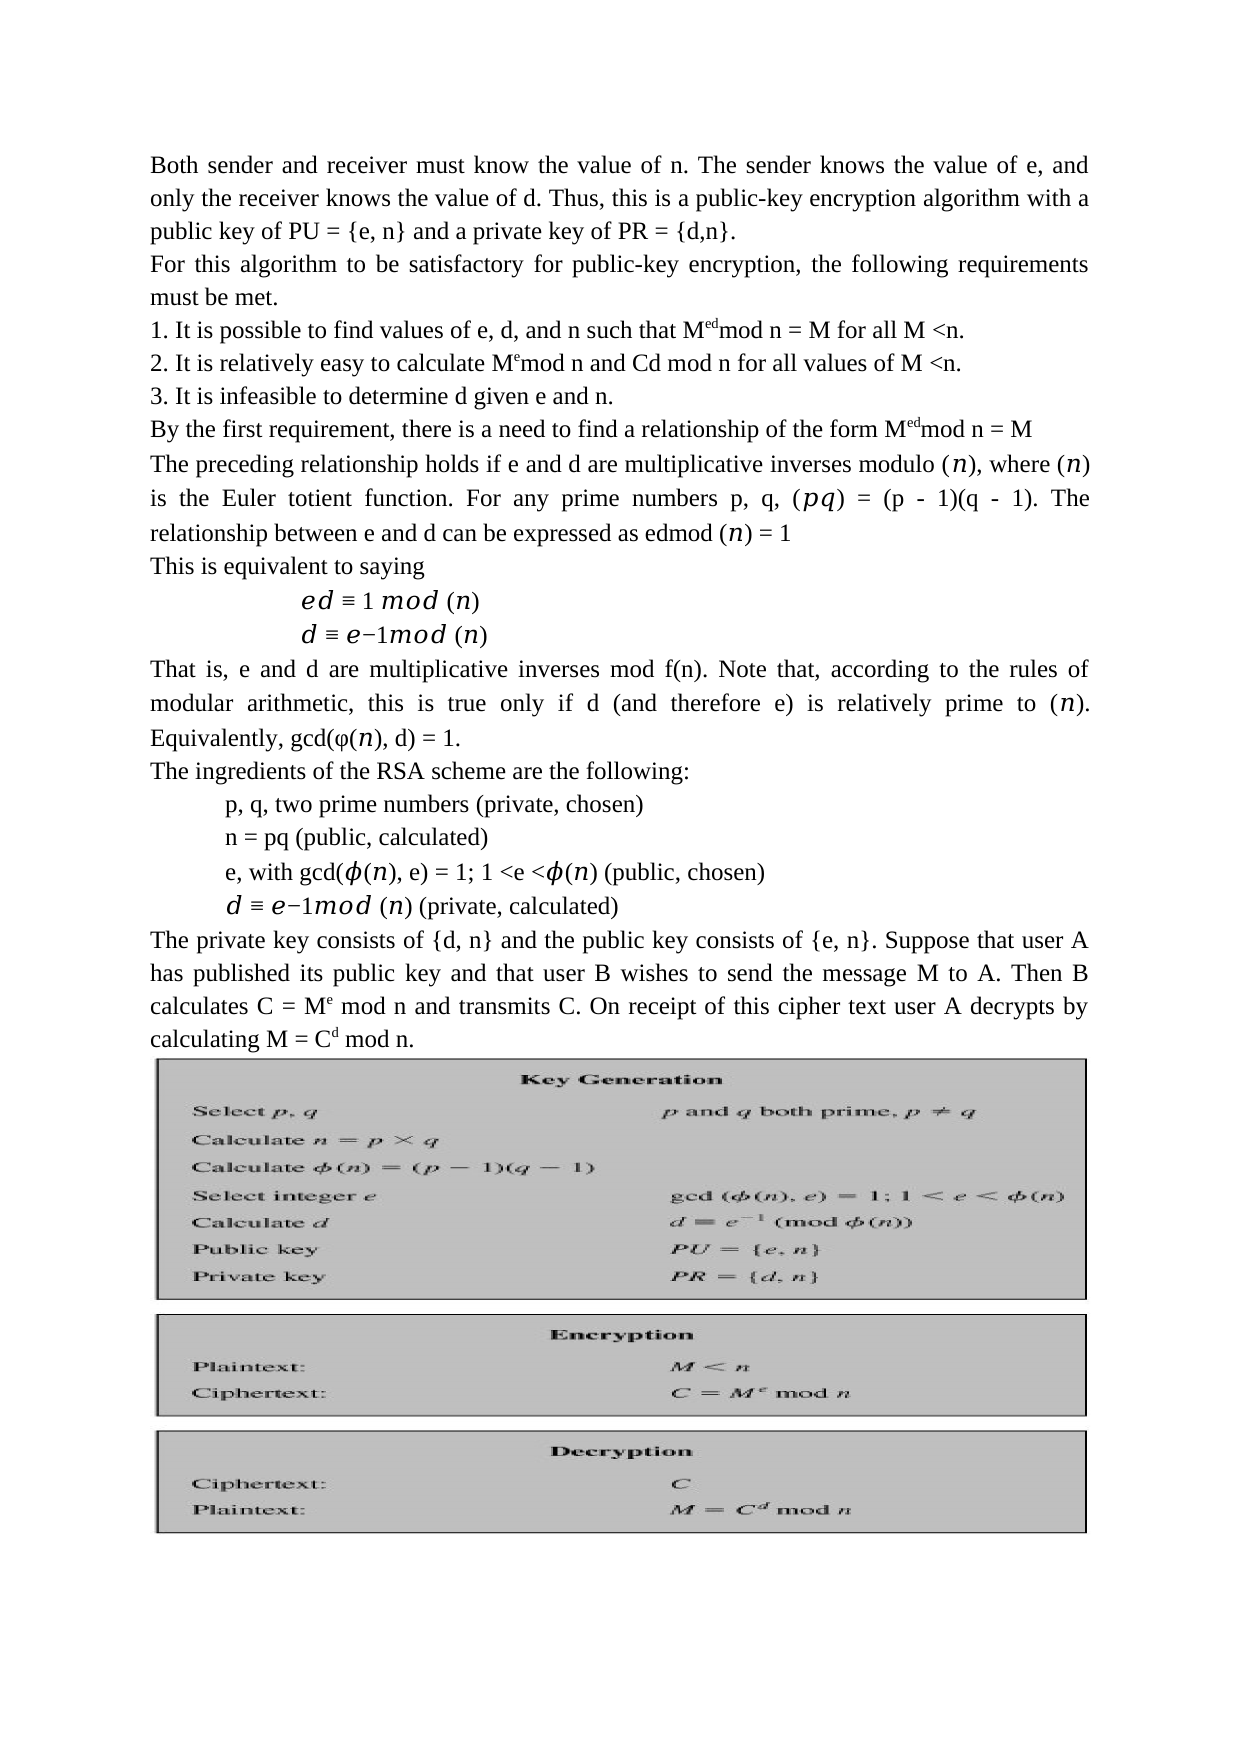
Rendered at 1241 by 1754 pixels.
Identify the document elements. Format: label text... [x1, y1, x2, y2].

text For this algorithm to be satisfactory for public-key encryption, the following requirements must be met. [150, 249, 1090, 311]
text That is, e and d are multiplicative inverses mod f(n). Note that, according to the rules of modular arithmetic, this is true only if d (and therefore e) is relatively prime to (𝑛). Equivalently, gcd(φ(𝑛), d) = 1. [150, 654, 1090, 752]
text 𝑑 ≡ 𝑒−1𝑚𝑜𝑑 (𝑛) [225, 619, 1090, 649]
text This is equivalent to saying [150, 551, 1090, 580]
text n = pq (public, calculated) [150, 822, 1090, 851]
text By the first requirement, there is a need to find a relationship of the form Medmod n = M [150, 414, 1090, 443]
text The ingredients of the RSA scheme are the following: [150, 756, 1090, 785]
text 𝑑 ≡ 𝑒−1𝑚𝑜𝑑 (𝑛) (private, calculated) [150, 890, 1090, 920]
text Both sender and receiver must know the value of n. The sender knows the value of e, and only the receiver knows the value of d. Thus, this is a public-key encryption algorithm with a public key of PU = {e, n} and a private key of PR = {d,n}. [150, 150, 1090, 245]
text The preceding relationship holds if e and d are multiplicative inverses modulo (𝑛), where (𝑛) is the Euler totient function. For any prime numbers p, q, (𝑝𝑞) = (p - 1)(q - 1). The relationship between e and d can be expressed as edmod (𝑛) = 1 [150, 447, 1090, 547]
text 1. It is possible to find values of e, d, and n such that Medmod n = M for all M <n. [150, 315, 1090, 344]
text The private key consists of {d, n} and the public key consists of {e, n}. Suppose that user A has published its public key and that user B wishes to send the message M to A. Then B calculates C = Me mod n and transmits C. On receipt of this cipher text user A decrypts by calculating M = Cd mod n. [150, 925, 1090, 1052]
text e, with gcd(𝜙(𝑛), e) = 1; 1 <e <𝜙(𝑛) (public, chosen) [150, 855, 1090, 886]
text p, q, two prime numbers (private, chosen) [150, 789, 1090, 818]
text 2. It is relatively easy to calculate Memod n and Cd mod n for all values of M <n. [150, 348, 1090, 377]
text 𝑒𝑑 ≡ 1 𝑚𝑜𝑑 (𝑛) [225, 584, 1090, 614]
text 3. It is infeasible to determine d given e and n. [150, 381, 1090, 410]
